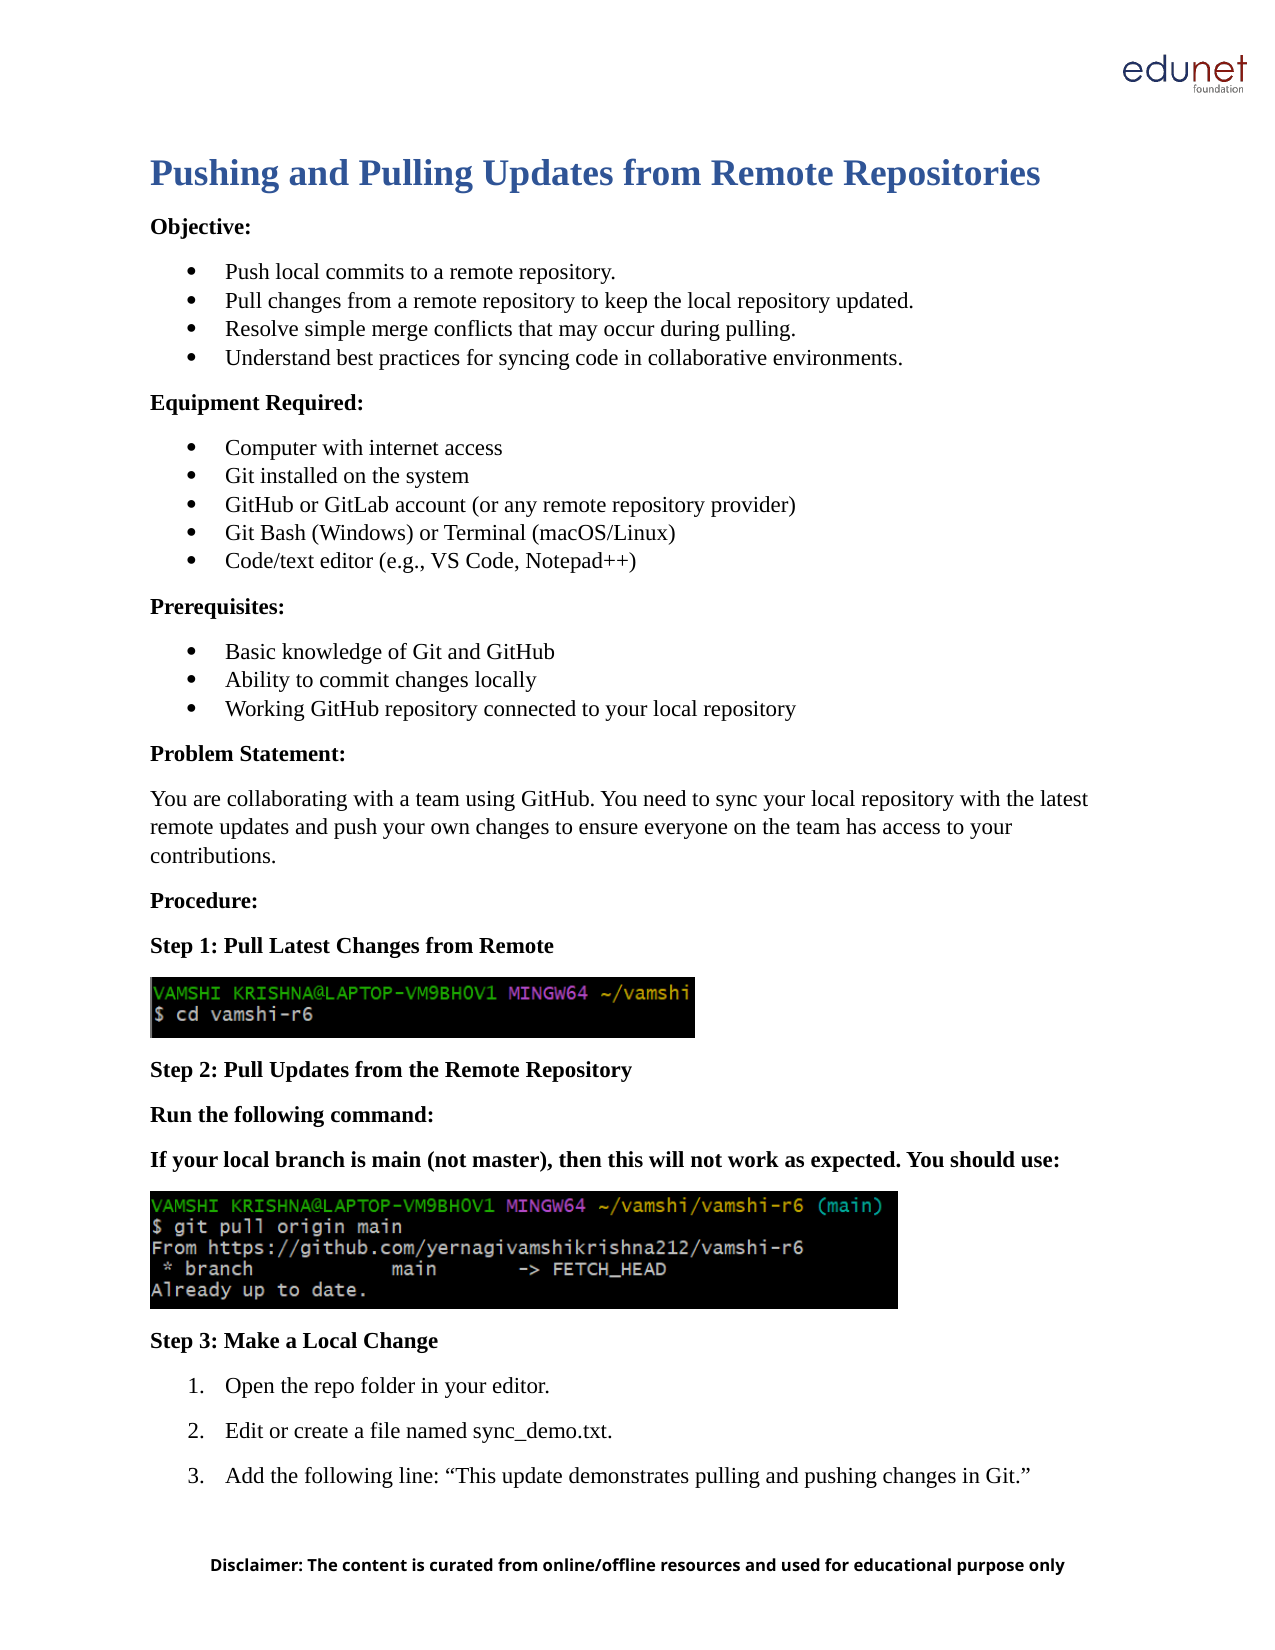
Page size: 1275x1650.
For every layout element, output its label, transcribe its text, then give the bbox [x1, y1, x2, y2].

text Run the following command: [150, 1101, 1125, 1128]
list Git installed on the system [187, 462, 1125, 489]
list Edit or create a file named sync_demo.txt. [187, 1417, 1125, 1444]
list Add the following line: “This update demonstrates pulling and pushing changes in Git.” [187, 1462, 1125, 1489]
list Computer with internet access [187, 434, 1125, 460]
picture [150, 977, 695, 1038]
text Procedure: [150, 887, 1125, 913]
picture [150, 1191, 898, 1309]
text If your local branch is main (not master), then this will not work as expected. You should use: [150, 1147, 1125, 1173]
list Understand best practices for syncing code in collaborative environments. [187, 344, 1125, 370]
list Working GitHub repository connected to your local repository [187, 695, 1125, 721]
text Prerequisites: [150, 593, 1125, 619]
text You are collaborating with a team using GitHub. You need to sync your local repository with the latest remote updates and push your own changes to ensure everyone on the team has access to your contributions. [150, 785, 1125, 868]
picture [1121, 53, 1248, 95]
list Push local commits to a remote repository. [187, 258, 1125, 285]
list Basic knowledge of Git and GitHub [187, 638, 1125, 664]
list Code/text editor (e.g., VS Code, Notepad++) [187, 548, 1125, 574]
list Open the repo folder in your editor. [187, 1372, 1125, 1399]
text Step 2: Pull Updates from the Remote Repository [150, 1056, 1125, 1083]
text Problem Statement: [150, 740, 1125, 766]
list Ability to commit changes locally [187, 666, 1125, 693]
text Step 3: Make a Local Change [150, 1327, 1125, 1353]
list Pull changes from a remote repository to keep the local repository updated. [187, 287, 1125, 313]
text Objective: [150, 213, 1125, 239]
list GitHub or GitLab account (or any remote repository provider) [187, 491, 1125, 517]
text Pushing and Pulling Updates from Remote Repositories [150, 150, 1125, 193]
list Git Bash (Windows) or Terminal (macOS/Linux) [187, 519, 1125, 546]
list Resolve simple merge conflicts that may occur during pulling. [187, 315, 1125, 342]
text Equipment Required: [150, 389, 1125, 415]
text Step 1: Pull Latest Changes from Remote [150, 932, 1125, 958]
